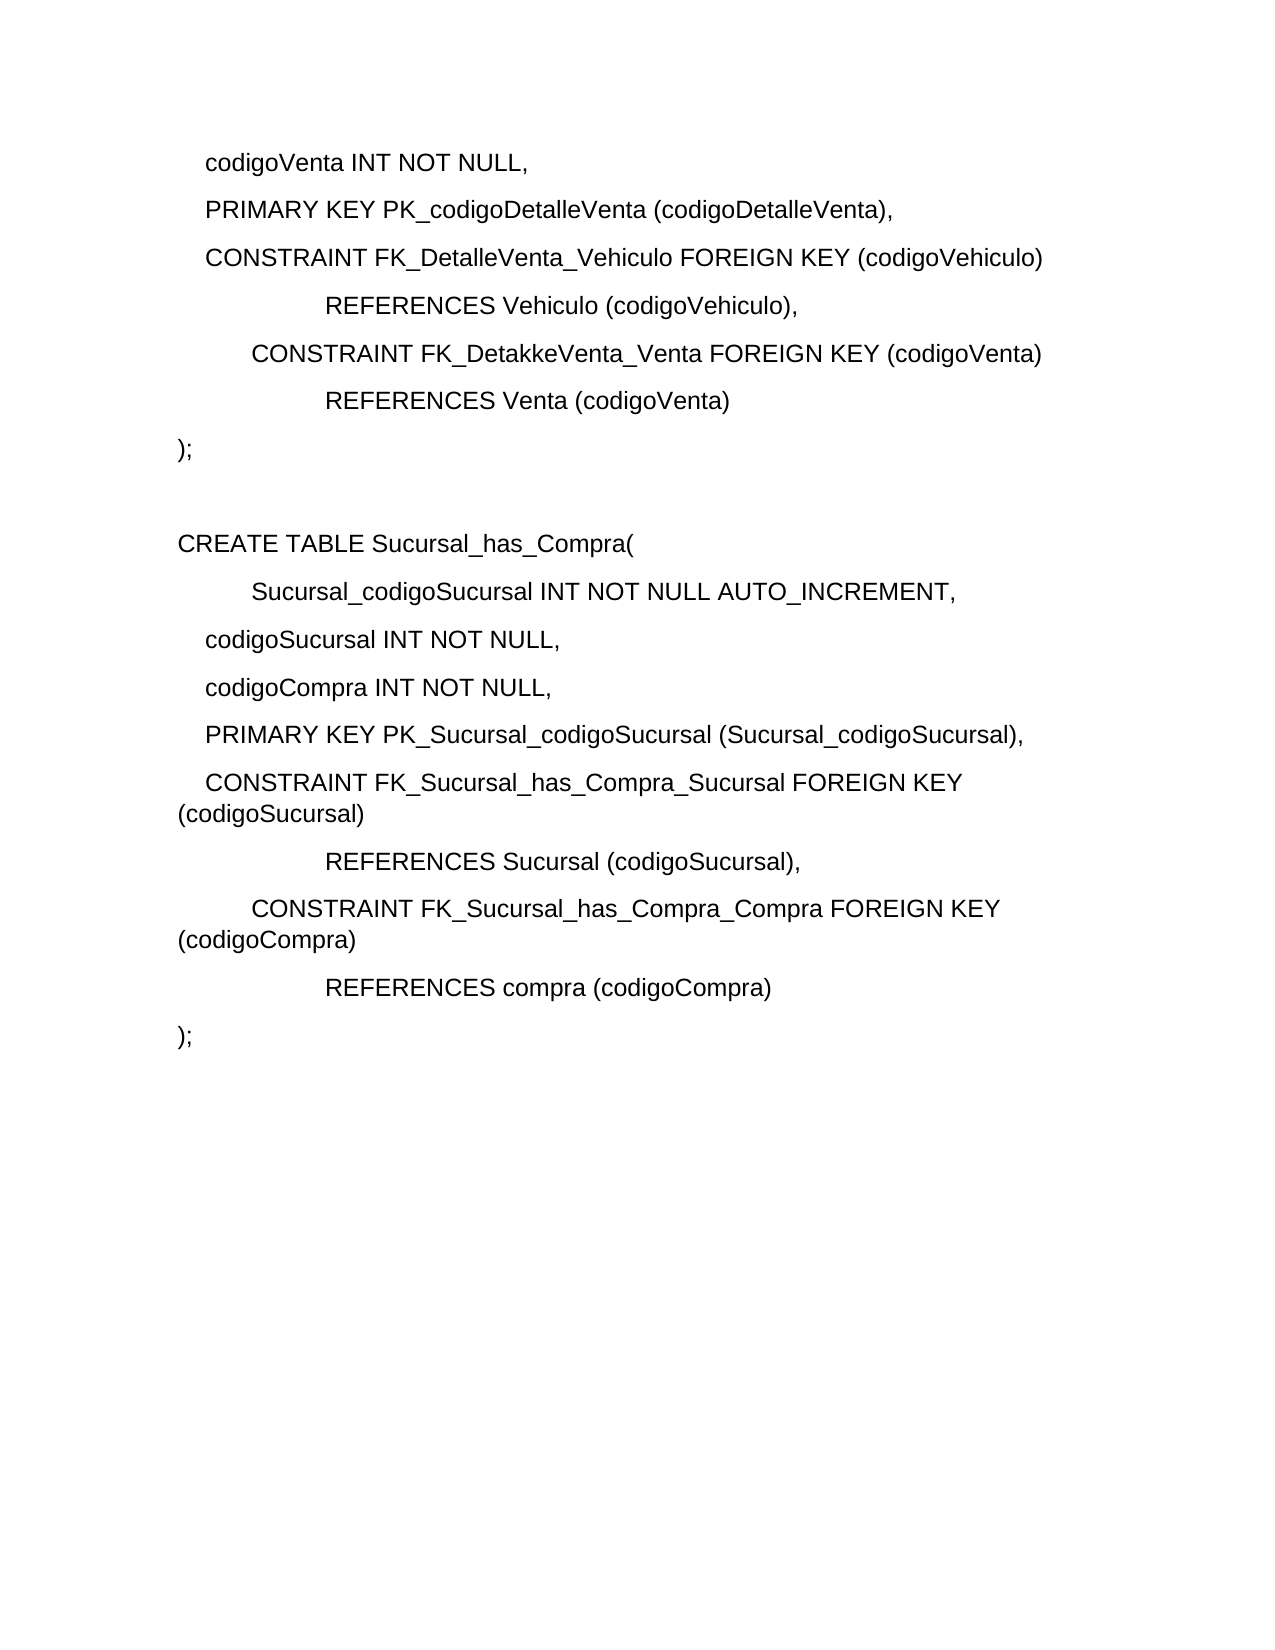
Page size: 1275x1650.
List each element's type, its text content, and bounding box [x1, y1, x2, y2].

text codigoCompra INT NOT NULL, [177, 672, 1127, 701]
text REFERENCES Vehiculo (codigoVehiculo), [177, 291, 1127, 319]
text ); [177, 434, 1127, 463]
text Sucursal_codigoSucursal INT NOT NULL AUTO_INCREMENT, [177, 577, 1127, 606]
text CREATE TABLE Sucursal_has_Compra( [177, 529, 1127, 558]
text REFERENCES compra (codigoCompra) [177, 973, 1127, 1002]
text REFERENCES Sucursal (codigoSucursal), [177, 847, 1127, 875]
text REFERENCES Venta (codigoVenta) [177, 386, 1127, 415]
text CONSTRAINT FK_DetakkeVenta_Venta FOREIGN KEY (codigoVenta) [177, 338, 1127, 367]
text PRIMARY KEY PK_codigoDetalleVenta (codigoDetalleVenta), [177, 195, 1127, 224]
text ); [177, 1021, 1127, 1049]
text CONSTRAINT FK_Sucursal_has_Compra_Sucursal FOREIGN KEY (codigoSucursal) [177, 768, 1127, 828]
text codigoVenta INT NOT NULL, [177, 148, 1127, 176]
text CONSTRAINT FK_DetalleVenta_Vehiculo FOREIGN KEY (codigoVehiculo) [177, 243, 1127, 272]
text codigoSucursal INT NOT NULL, [177, 625, 1127, 653]
text CONSTRAINT FK_Sucursal_has_Compra_Compra FOREIGN KEY (codigoCompra) [177, 894, 1127, 954]
text PRIMARY KEY PK_Sucursal_codigoSucursal (Sucursal_codigoSucursal), [177, 720, 1127, 749]
